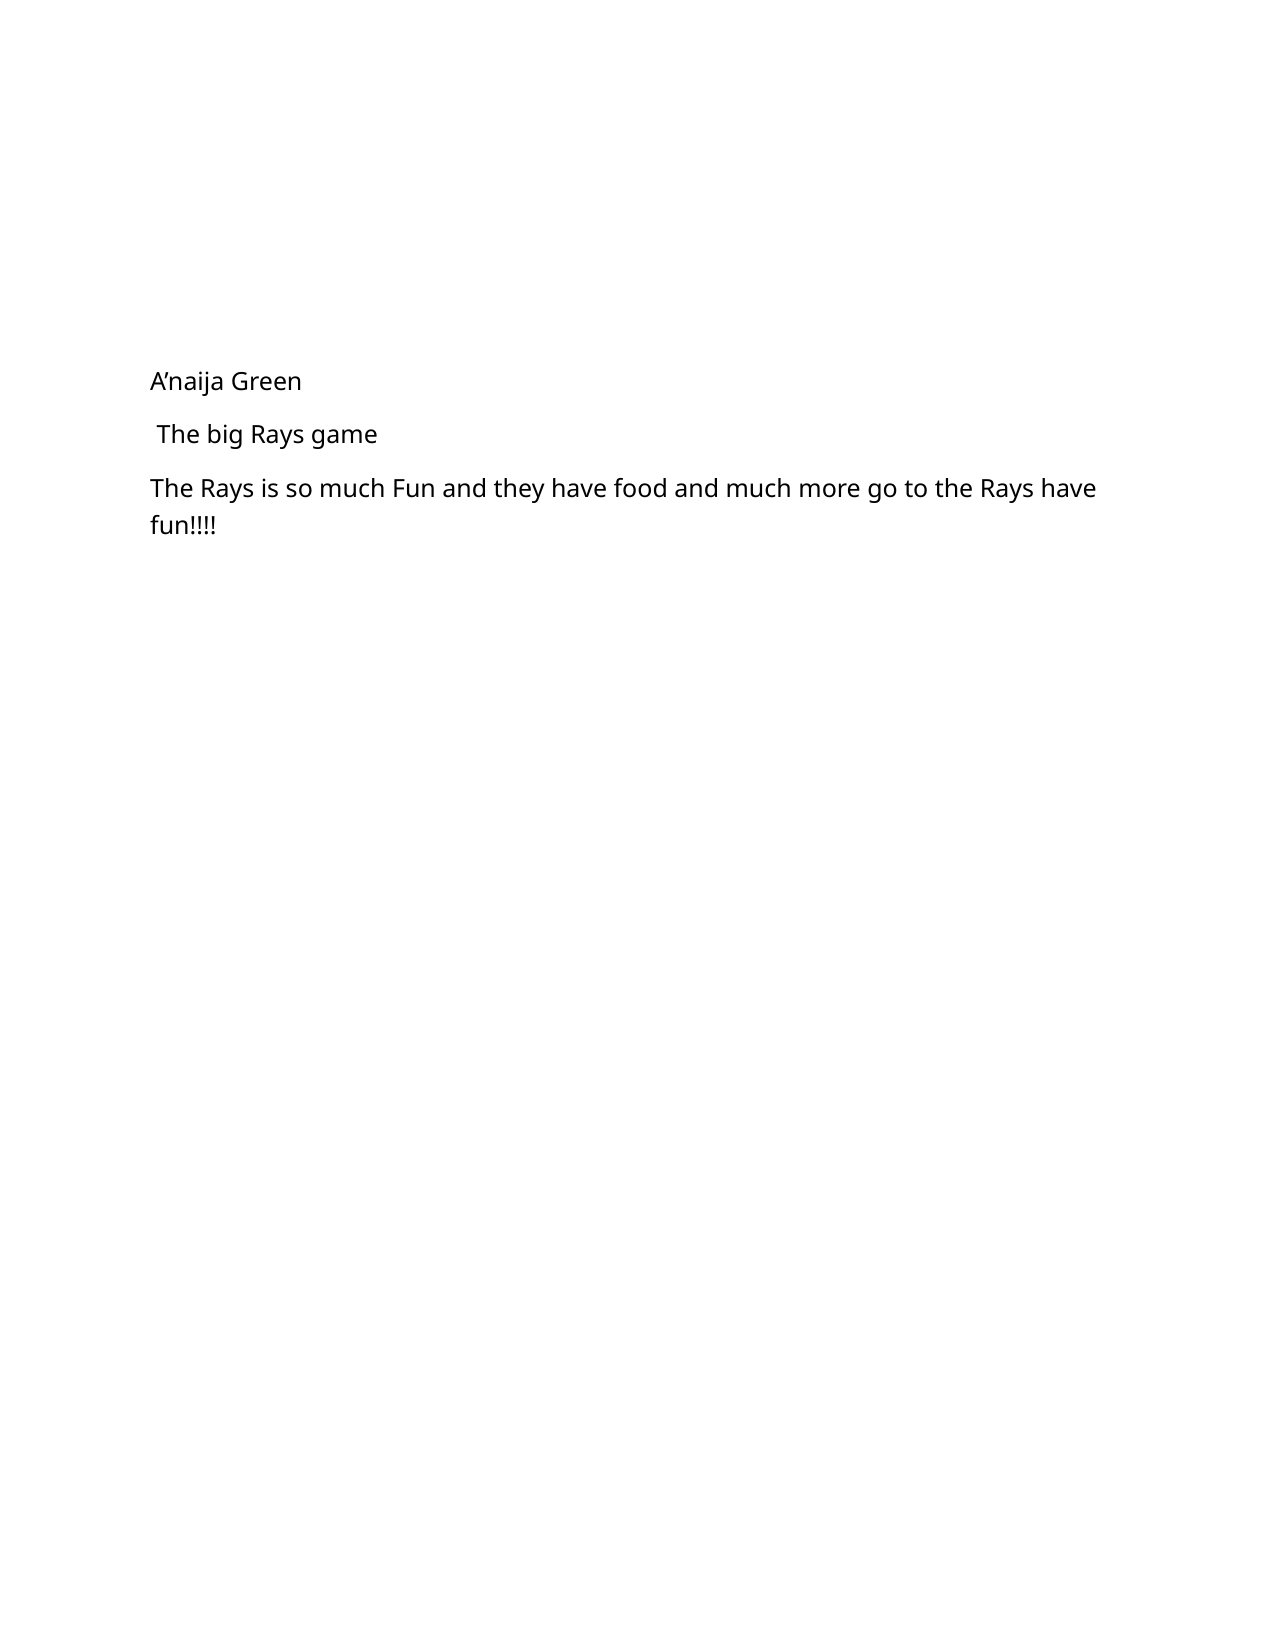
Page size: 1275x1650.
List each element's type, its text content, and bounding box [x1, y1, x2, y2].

text The Rays is so much Fun and they have food and much more go to the Rays have fun!!!! [150, 471, 1125, 541]
text The big Rays game [150, 417, 1125, 451]
text A’naija Green [150, 364, 1125, 398]
